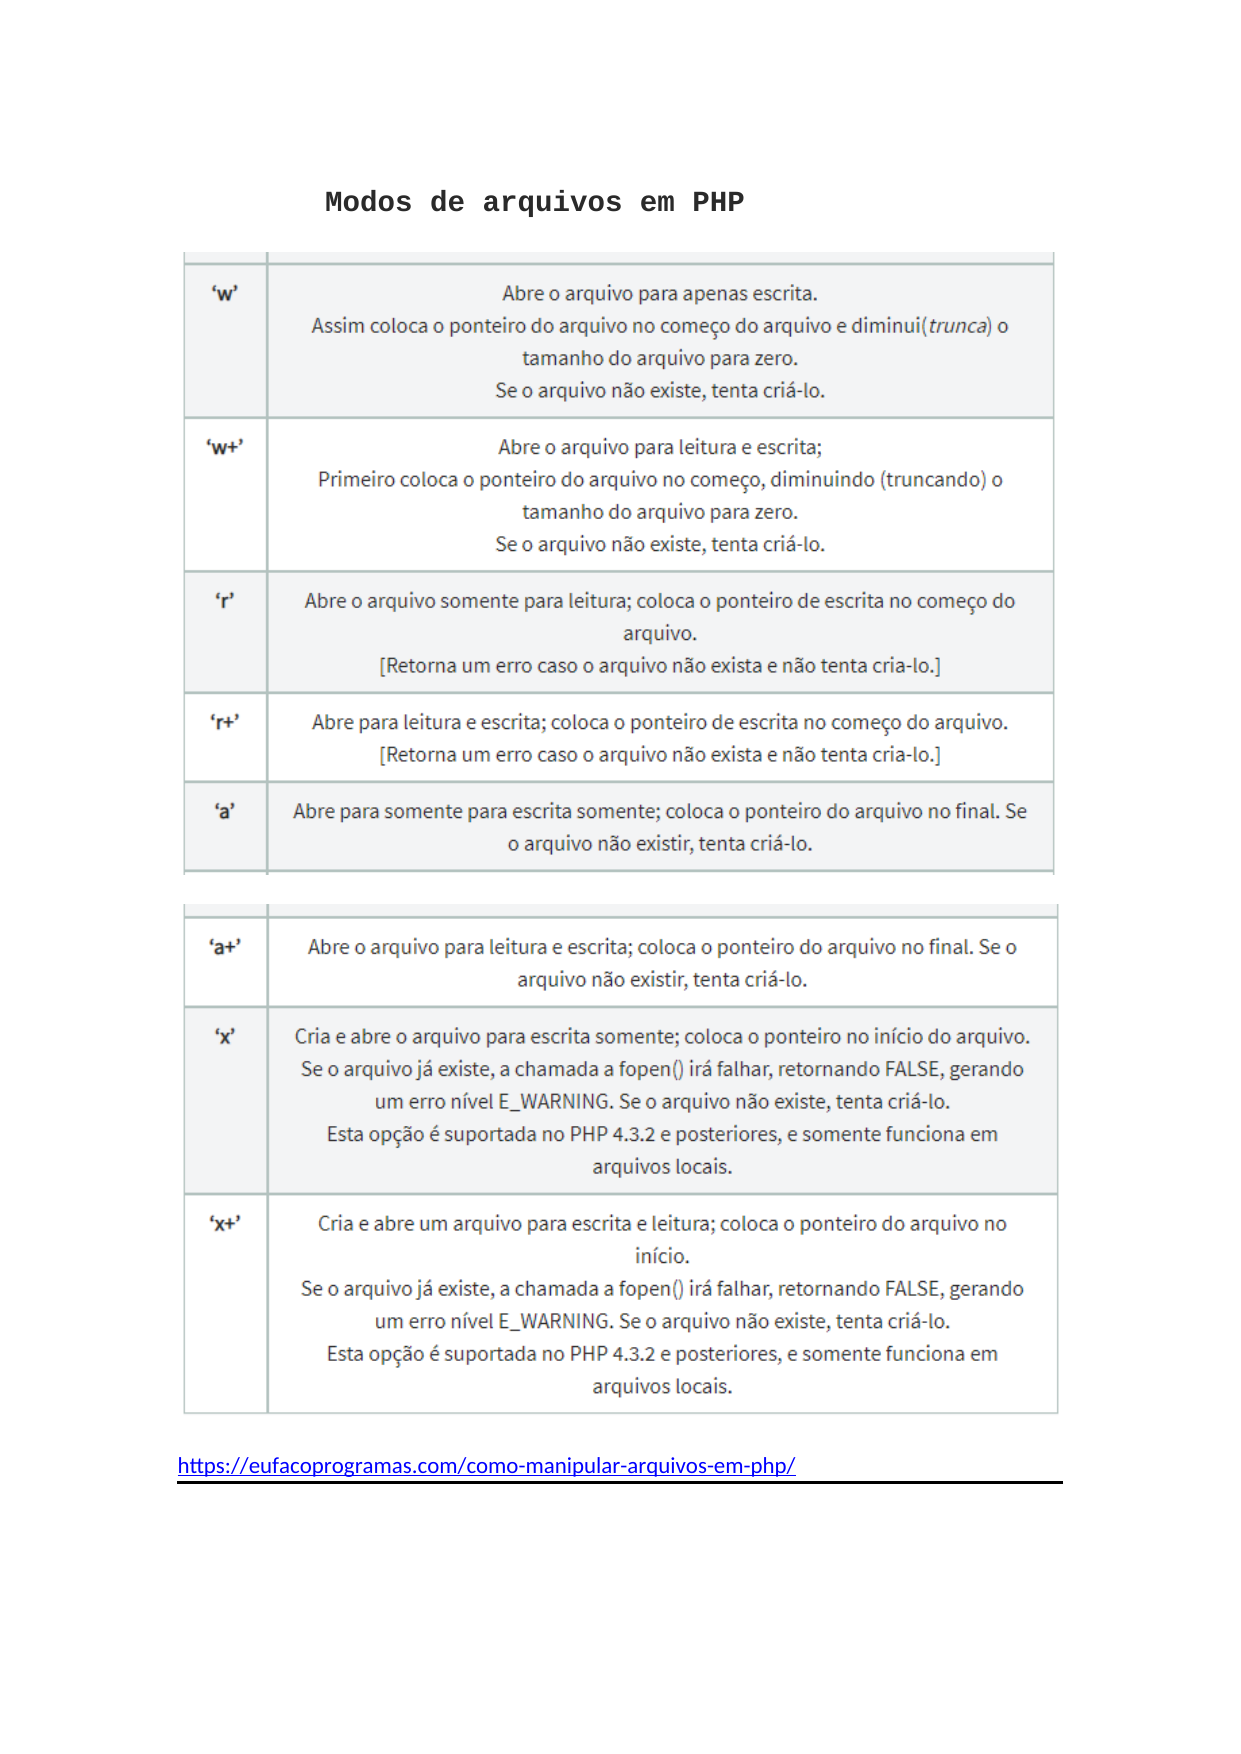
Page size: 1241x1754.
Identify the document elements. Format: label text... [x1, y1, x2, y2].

text https://eufacoprogramas.com/como-manipular-arquivos-em-php/ [177, 1451, 1063, 1481]
subtitle Modos de arquivos em PHP [251, 187, 1063, 220]
picture [177, 252, 1063, 875]
picture [177, 904, 1063, 1422]
